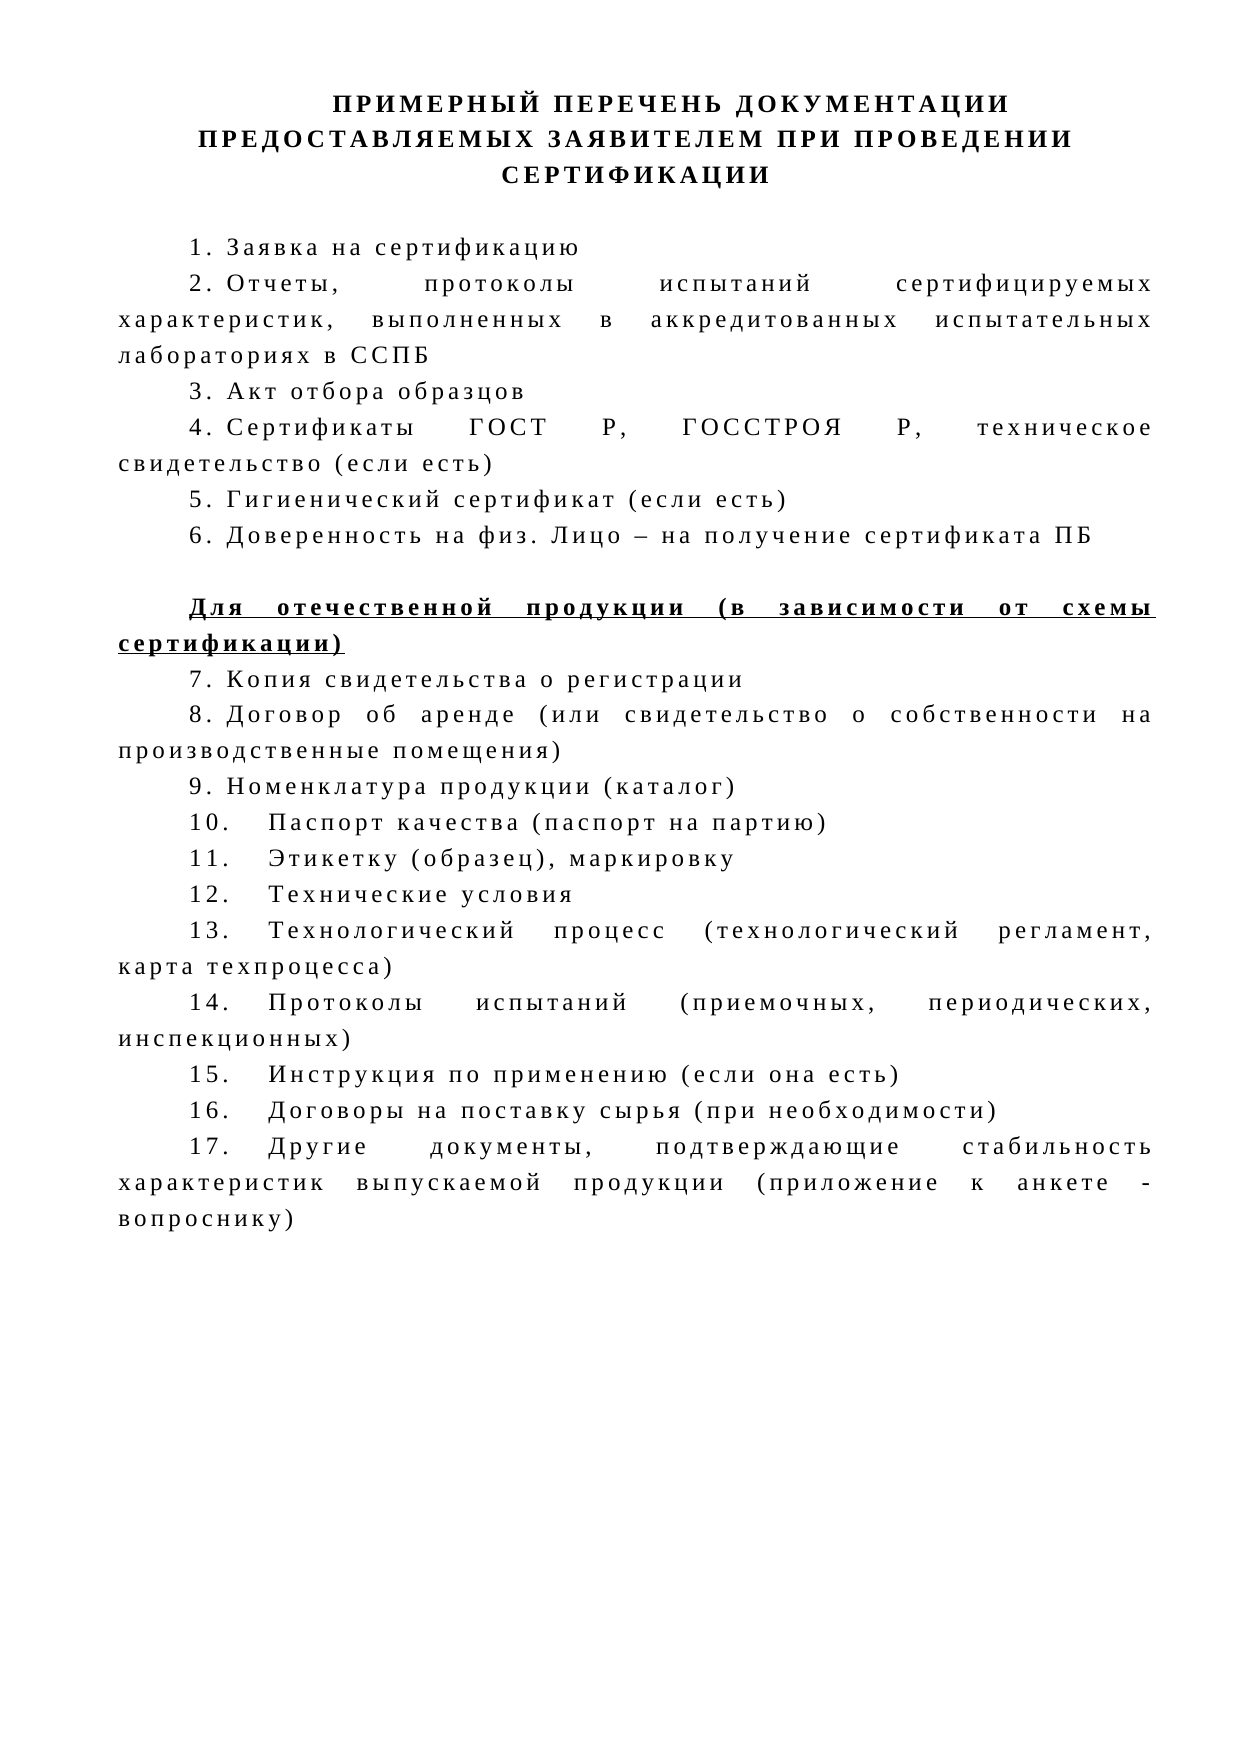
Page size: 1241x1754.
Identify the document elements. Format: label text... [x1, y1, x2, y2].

list Сертификаты ГОСТ Р, ГОССТРОЯ Р, техническое свидетельство (если есть) [118, 412, 1152, 477]
text Для отечественной продукции (в зависимости от схемы сертификации) [118, 592, 1152, 656]
list Гигиенический сертификат (если есть) [118, 484, 1152, 513]
list Технологический процесс (технологический регламент, карта техпроцесса) [118, 915, 1152, 980]
text ПРИМЕРНЫЙ ПЕРЕЧЕНЬ ДОКУМЕНТАЦИИ ПРЕДОСТАВЛЯЕМЫХ ЗАЯВИТЕЛЕМ ПРИ ПРОВЕДЕНИИ СЕРТИФИКАЦИИ [118, 89, 1152, 189]
list Копия свидетельства о регистрации [118, 664, 1152, 692]
list Договоры на поставку сырья (при необходимости) [118, 1095, 1152, 1124]
list Договор об аренде (или свидетельство о собственности на производственные помещения) [118, 699, 1152, 764]
list Отчеты, протоколы испытаний сертифицируемых характеристик, выполненных в аккредитованных испытательных лабораториях в ССПБ [118, 268, 1152, 369]
list Другие документы, подтверждающие стабильность характеристик выпускаемой продукции (приложение к анкете - вопроснику) [118, 1131, 1152, 1231]
list Акт отбора образцов [118, 376, 1152, 405]
list Инструкция по применению (если она есть) [118, 1059, 1152, 1088]
list Протоколы испытаний (приемочных, периодических, инспекционных) [118, 987, 1152, 1052]
list Номенклатура продукции (каталог) [118, 771, 1152, 800]
list Заявка на сертификацию [118, 232, 1152, 261]
list Паспорт качества (паспорт на партию) [118, 807, 1152, 836]
list Доверенность на физ. Лицо – на получение сертификата ПБ [118, 520, 1152, 549]
list Этикетку (образец), маркировку [118, 843, 1152, 872]
list Технические условия [118, 879, 1152, 908]
